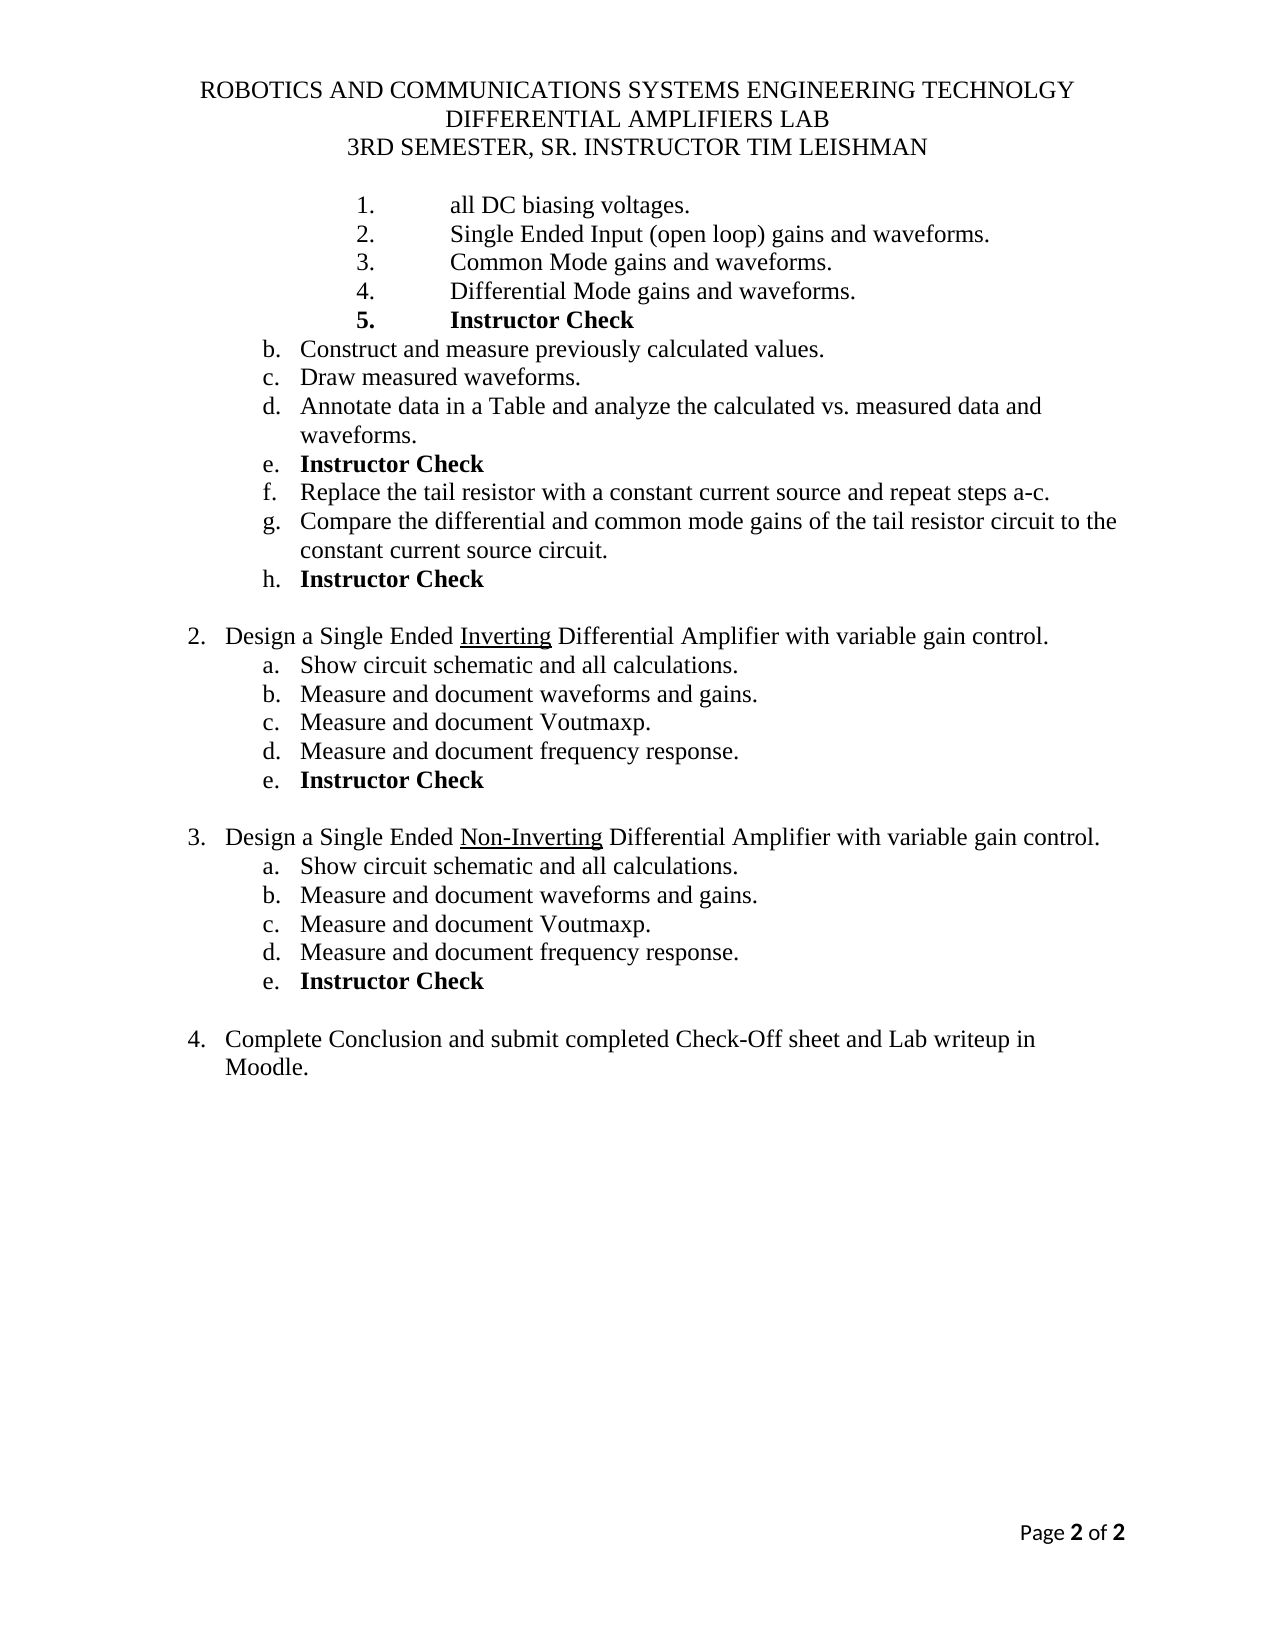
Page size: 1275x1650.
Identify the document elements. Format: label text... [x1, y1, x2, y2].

list Instructor Check [356, 305, 1125, 334]
list Show circuit schematic and all calculations. [262, 851, 1125, 880]
list Annotate data in a Table and analyze the calculated vs. measured data and waveforms. [262, 391, 1125, 449]
list Measure and document frequency response. [262, 937, 1125, 966]
list Compare the differential and common mode gains of the tail resistor circuit to the constant current source circuit. [262, 506, 1125, 564]
list Instructor Check [262, 966, 1125, 995]
list Measure and document waveforms and gains. [262, 880, 1125, 909]
list Measure and document Voutmaxp. [262, 707, 1125, 736]
list Instructor Check [262, 449, 1125, 477]
list Design a Single Ended Inverting Differential Amplifier with variable gain control. [187, 621, 1125, 650]
list Replace the tail resistor with a constant current source and repeat steps a-c. [262, 477, 1125, 506]
list Design a Single Ended Non-Inverting Differential Amplifier with variable gain control. [187, 822, 1125, 851]
list Single Ended Input (open loop) gains and waveforms. [356, 219, 1125, 247]
list Complete Conclusion and submit completed Check-Off sheet and Lab writeup in Moodle. [187, 1024, 1125, 1081]
list Common Mode gains and waveforms. [356, 247, 1125, 276]
list Draw measured waveforms. [262, 362, 1125, 391]
list Differential Mode gains and waveforms. [356, 276, 1125, 305]
list Measure and document waveforms and gains. [262, 679, 1125, 707]
list Construct and measure previously calculated values. [262, 334, 1125, 362]
list Measure and document Voutmaxp. [262, 909, 1125, 937]
list Instructor Check [262, 564, 1125, 592]
list Measure and document frequency response. [262, 736, 1125, 765]
list Show circuit schematic and all calculations. [262, 650, 1125, 679]
list Instructor Check [262, 765, 1125, 794]
list all DC biasing voltages. [356, 190, 1125, 219]
